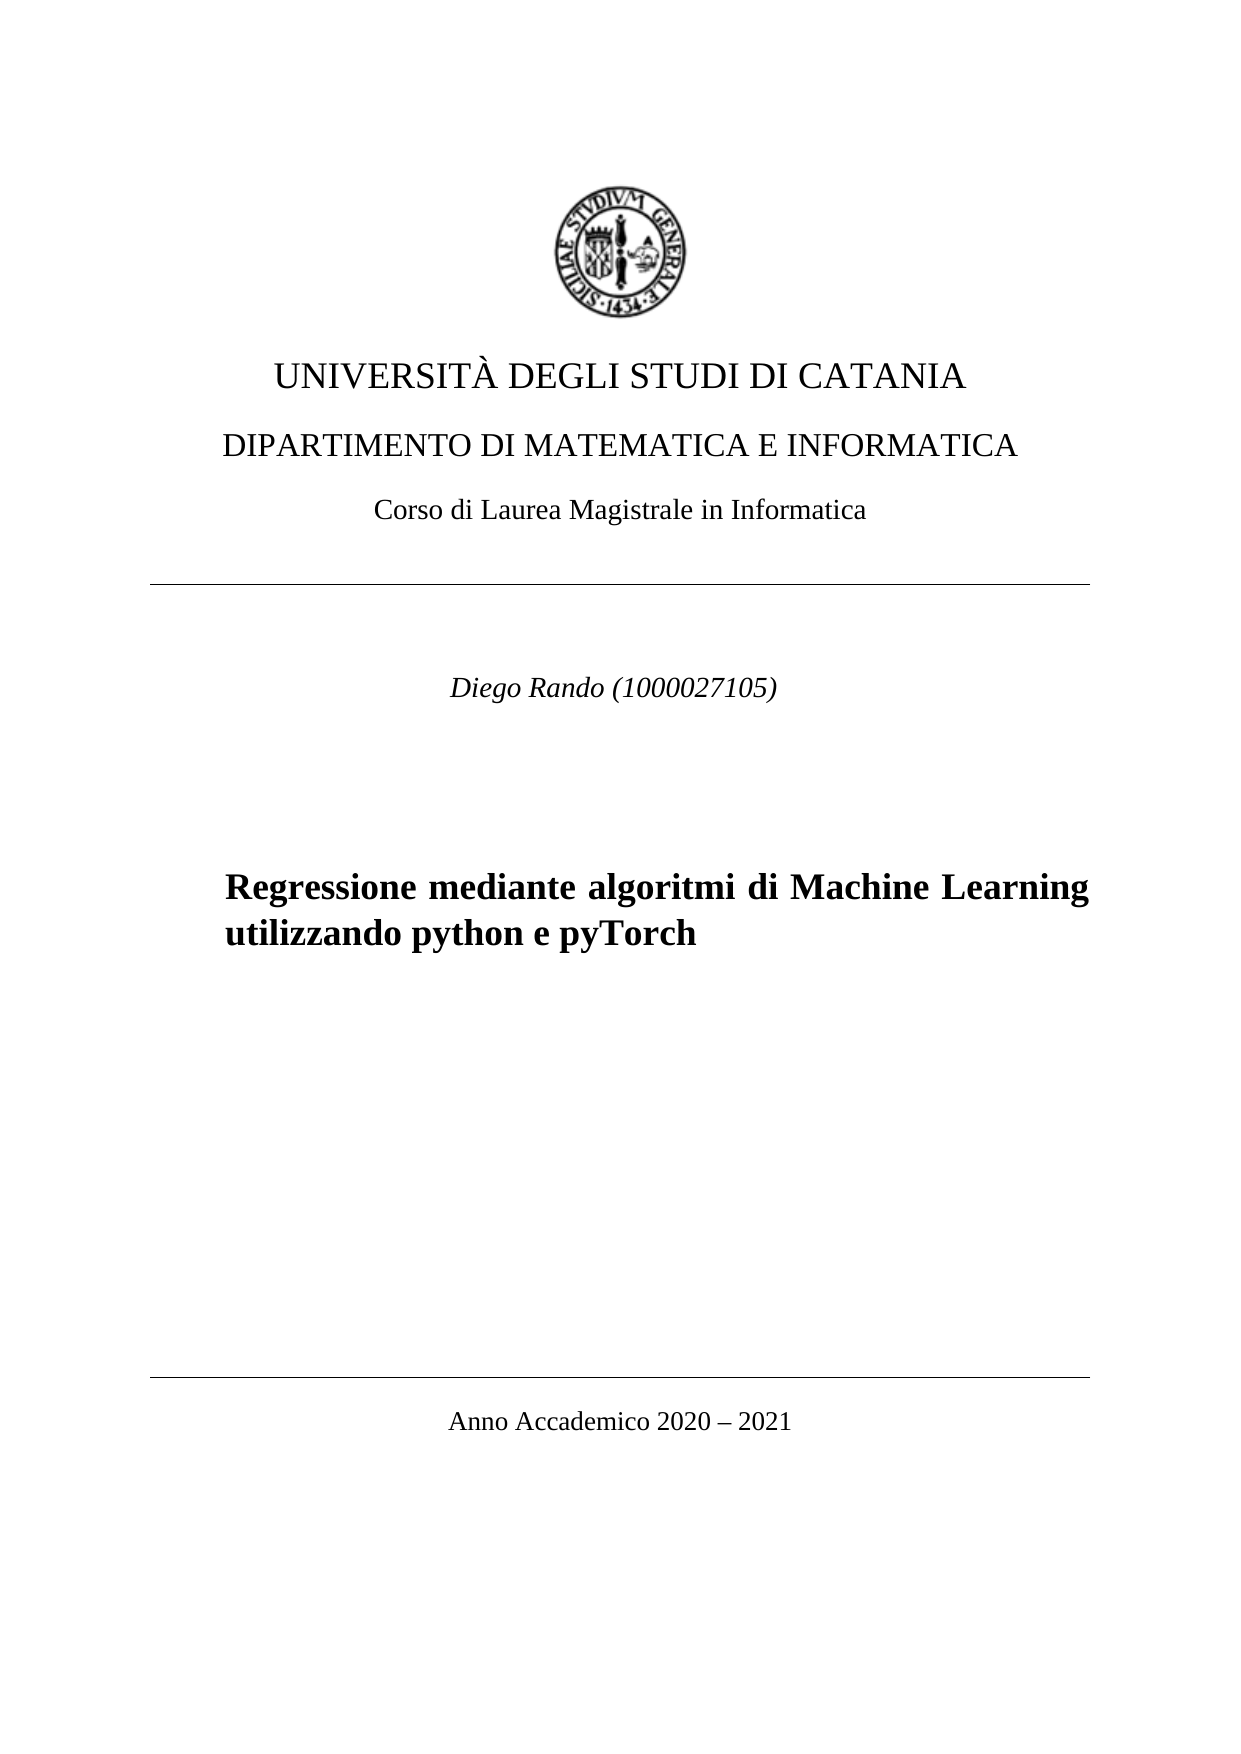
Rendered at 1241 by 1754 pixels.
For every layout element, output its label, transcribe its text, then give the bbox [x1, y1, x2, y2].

text Diego Rando (1000027105) [375, 670, 1090, 704]
text Regressione mediante algoritmi di Machine Learning utilizzando python e pyTorch [225, 864, 1090, 954]
text Corso di Laurea Magistrale in Informatica [150, 492, 1090, 525]
text Anno Accademico 2020 – 2021 [150, 1406, 1090, 1437]
picture [548, 175, 692, 327]
text UNIVERSITÀ DEGLI STUDI DI CATANIA [150, 354, 1090, 397]
text DIPARTIMENTO DI MATEMATICA E INFORMATICA [150, 426, 1090, 464]
